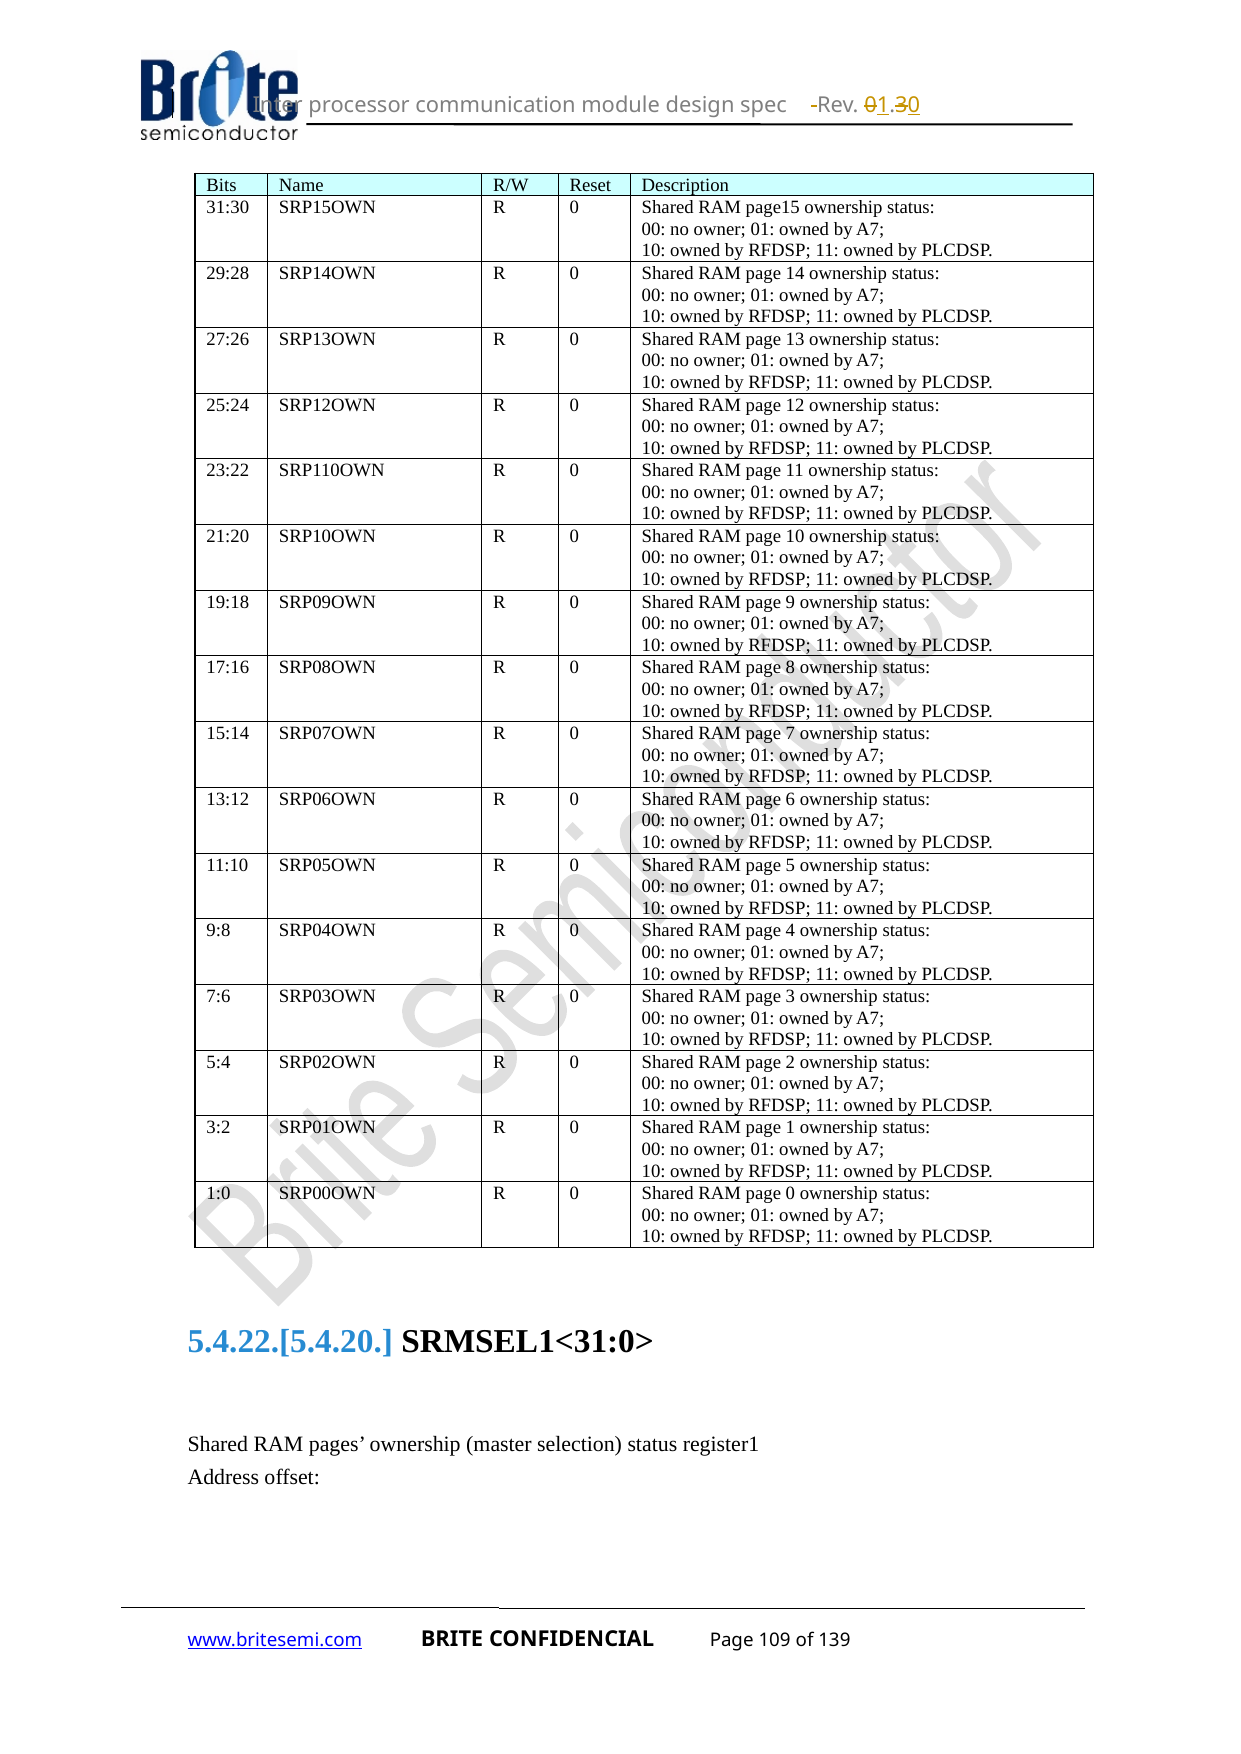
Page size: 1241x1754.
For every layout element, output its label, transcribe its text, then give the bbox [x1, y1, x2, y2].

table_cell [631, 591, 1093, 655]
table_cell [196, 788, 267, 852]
text Address offset: [187, 1460, 1053, 1492]
subtitle SRMSEL1<31:0> [187, 1307, 1053, 1372]
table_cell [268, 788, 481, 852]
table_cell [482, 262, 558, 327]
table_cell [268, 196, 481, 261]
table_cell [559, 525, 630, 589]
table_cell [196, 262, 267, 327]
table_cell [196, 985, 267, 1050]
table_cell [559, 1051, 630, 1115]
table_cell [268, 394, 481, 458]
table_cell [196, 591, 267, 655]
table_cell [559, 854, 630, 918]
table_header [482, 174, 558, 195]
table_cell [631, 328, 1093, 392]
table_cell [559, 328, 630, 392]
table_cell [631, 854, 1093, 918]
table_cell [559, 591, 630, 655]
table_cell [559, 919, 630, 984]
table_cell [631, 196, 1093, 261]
picture [140, 50, 298, 140]
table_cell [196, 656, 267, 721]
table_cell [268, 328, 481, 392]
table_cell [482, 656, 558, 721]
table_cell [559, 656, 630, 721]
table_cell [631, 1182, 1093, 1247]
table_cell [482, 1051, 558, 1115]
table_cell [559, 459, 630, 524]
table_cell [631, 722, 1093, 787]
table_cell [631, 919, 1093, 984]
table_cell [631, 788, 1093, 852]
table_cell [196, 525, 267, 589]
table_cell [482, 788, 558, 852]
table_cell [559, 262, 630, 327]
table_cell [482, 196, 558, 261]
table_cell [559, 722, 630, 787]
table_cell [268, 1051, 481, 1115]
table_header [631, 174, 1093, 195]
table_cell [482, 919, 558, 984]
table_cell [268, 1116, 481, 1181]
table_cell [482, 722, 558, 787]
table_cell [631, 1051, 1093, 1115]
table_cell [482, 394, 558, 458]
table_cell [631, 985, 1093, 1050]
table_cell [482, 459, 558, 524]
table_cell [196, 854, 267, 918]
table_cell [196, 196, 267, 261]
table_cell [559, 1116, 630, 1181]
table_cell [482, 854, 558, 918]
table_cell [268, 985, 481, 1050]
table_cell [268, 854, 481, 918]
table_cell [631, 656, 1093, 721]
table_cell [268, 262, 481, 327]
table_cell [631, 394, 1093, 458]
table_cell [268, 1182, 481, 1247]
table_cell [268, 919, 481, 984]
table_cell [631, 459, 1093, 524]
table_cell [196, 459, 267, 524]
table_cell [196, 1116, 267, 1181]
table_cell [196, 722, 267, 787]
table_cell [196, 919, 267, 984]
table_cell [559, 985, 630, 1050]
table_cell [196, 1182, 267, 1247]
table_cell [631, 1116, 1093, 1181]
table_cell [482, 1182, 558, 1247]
text Shared RAM pages’ ownership (master selection) status register1 [187, 1427, 1053, 1460]
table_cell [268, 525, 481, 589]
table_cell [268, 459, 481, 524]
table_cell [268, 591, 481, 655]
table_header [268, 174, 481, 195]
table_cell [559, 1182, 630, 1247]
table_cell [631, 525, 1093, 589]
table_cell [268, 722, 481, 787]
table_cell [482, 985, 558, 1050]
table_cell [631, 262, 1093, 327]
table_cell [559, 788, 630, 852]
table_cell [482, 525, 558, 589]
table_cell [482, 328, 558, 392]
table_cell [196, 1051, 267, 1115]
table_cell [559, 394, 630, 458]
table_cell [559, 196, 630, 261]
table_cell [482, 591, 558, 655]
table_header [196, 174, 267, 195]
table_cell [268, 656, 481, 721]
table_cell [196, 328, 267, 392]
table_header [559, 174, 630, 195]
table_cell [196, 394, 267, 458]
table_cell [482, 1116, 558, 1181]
